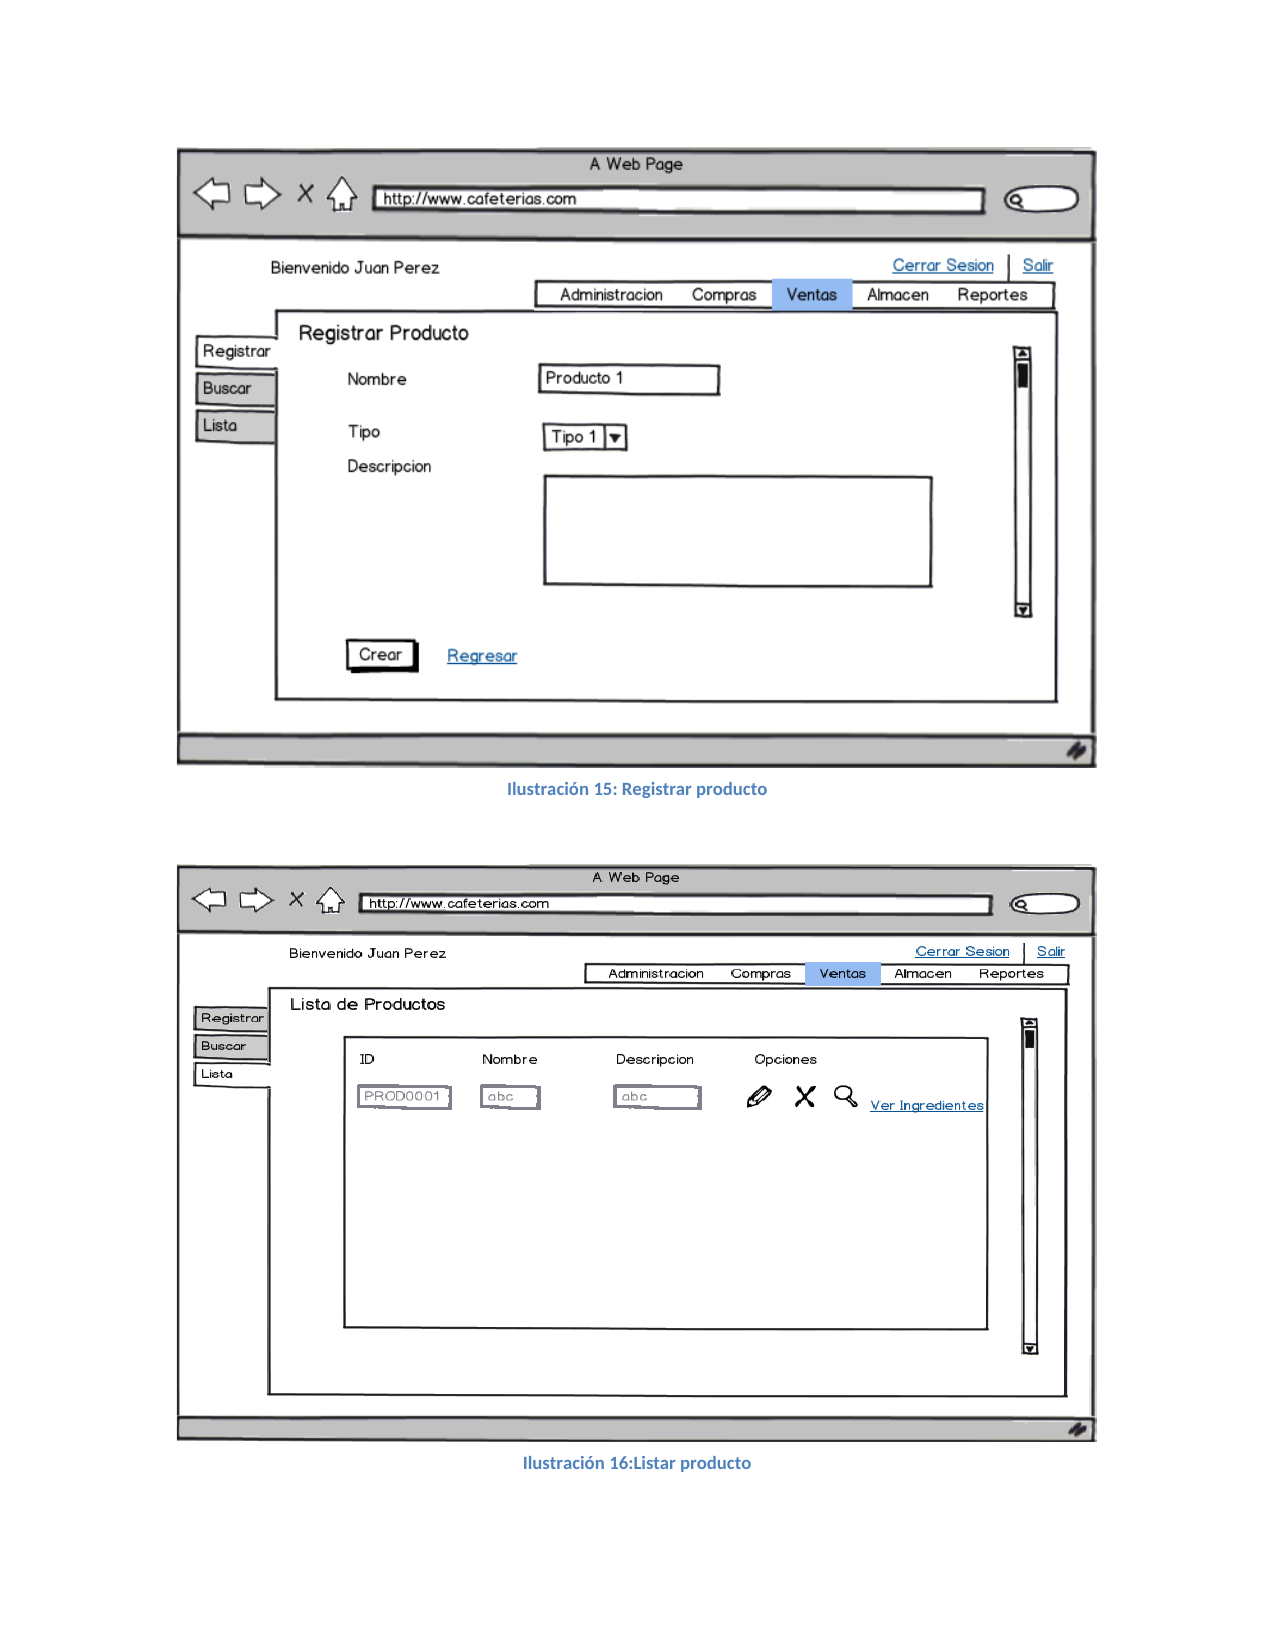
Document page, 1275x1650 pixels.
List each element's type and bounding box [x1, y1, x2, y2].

picture [176, 147, 1097, 768]
picture [176, 864, 1097, 1442]
